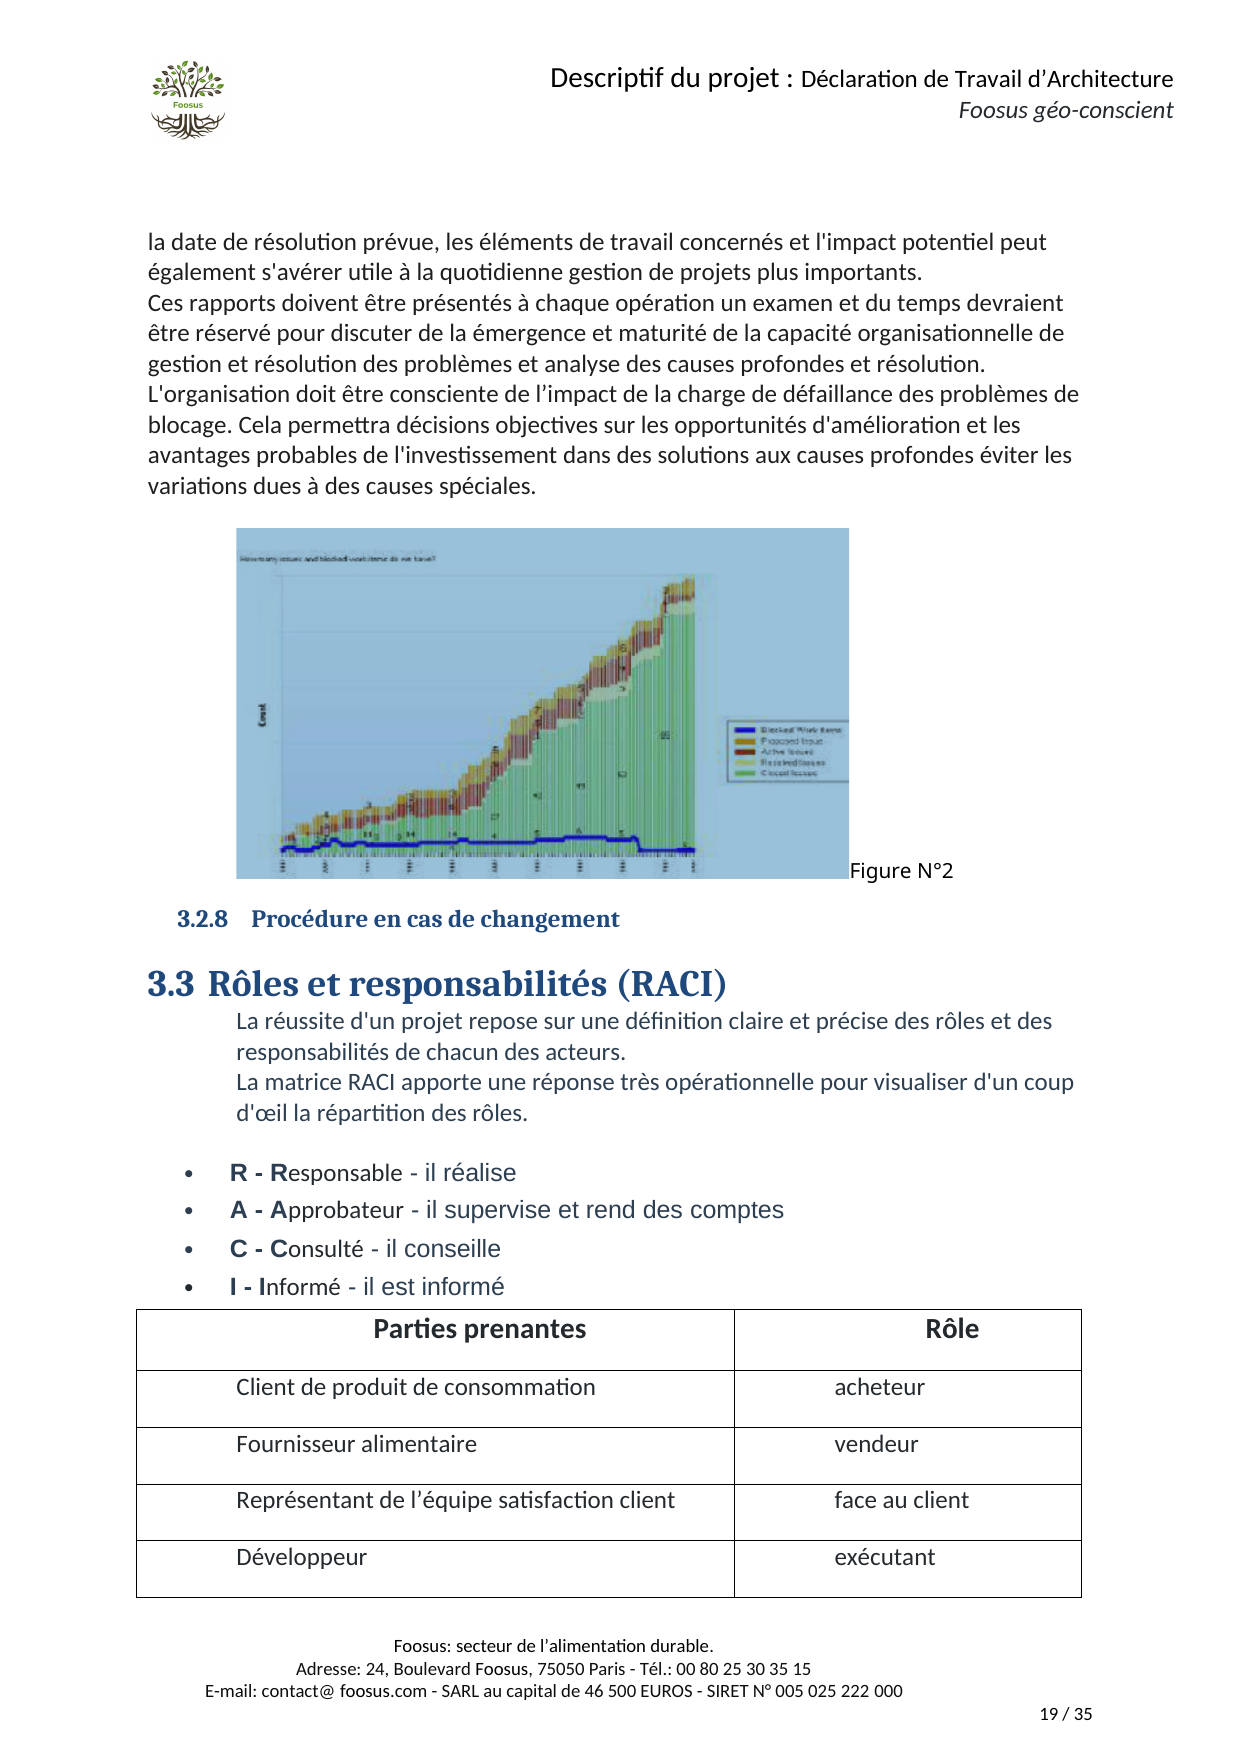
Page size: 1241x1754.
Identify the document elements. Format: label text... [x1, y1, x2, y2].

table_cell Développeur [137, 1541, 734, 1597]
list R - Responsable - il réalise [185, 1157, 1093, 1187]
table_cell exécutant [735, 1541, 1081, 1597]
table_header Parties prenantes [137, 1310, 734, 1370]
table_header Rôle [735, 1310, 1081, 1370]
text La réussite d'un projet repose sur une définition claire et précise des rôles et des responsabilités de chacun des acteurs. [632, 1005, 1093, 1066]
list A - Approbateur - il supervise et rend des comptes [185, 1195, 1093, 1225]
picture [147, 59, 229, 142]
subtitle Rôles et responsabilités (RACI) [148, 962, 1093, 1005]
table_cell Client de produit de consommation [137, 1371, 734, 1427]
table_cell vendeur [735, 1428, 1081, 1483]
text Figure N°2 [236, 529, 1093, 884]
table_cell acheteur [735, 1371, 1081, 1427]
subtitle Procédure en cas de changement [177, 905, 1093, 934]
table_cell face au client [735, 1485, 1081, 1540]
table_cell Représentant de l’équipe satisfaction client [137, 1485, 734, 1540]
list C - Consulté - il conseille [185, 1233, 1093, 1263]
table_cell Fournisseur alimentaire [137, 1428, 734, 1483]
text La matrice RACI apporte une réponse très opérationnelle pour visualiser d'un coup d'œil la répartition des rôles. [529, 1066, 1093, 1127]
list I - Informé - il est informé [185, 1271, 1093, 1301]
text Ces rapports doivent être présentés à chaque opération un examen et du temps devraient être réservé pour discuter de la émergence et maturité de la capacité organisationnelle de gestion et résolution des problèmes et analyse des causes profondes et résolution. L'organisation doit être consciente de l’impact de la charge de défaillance des problèmes de blocage. Cela permettra décisions objectives sur les opportunités d'amélioration et les avantages probables de l'investissement dans des solutions aux causes profondes éviter les variations dues à des causes spéciales. [148, 287, 1093, 500]
